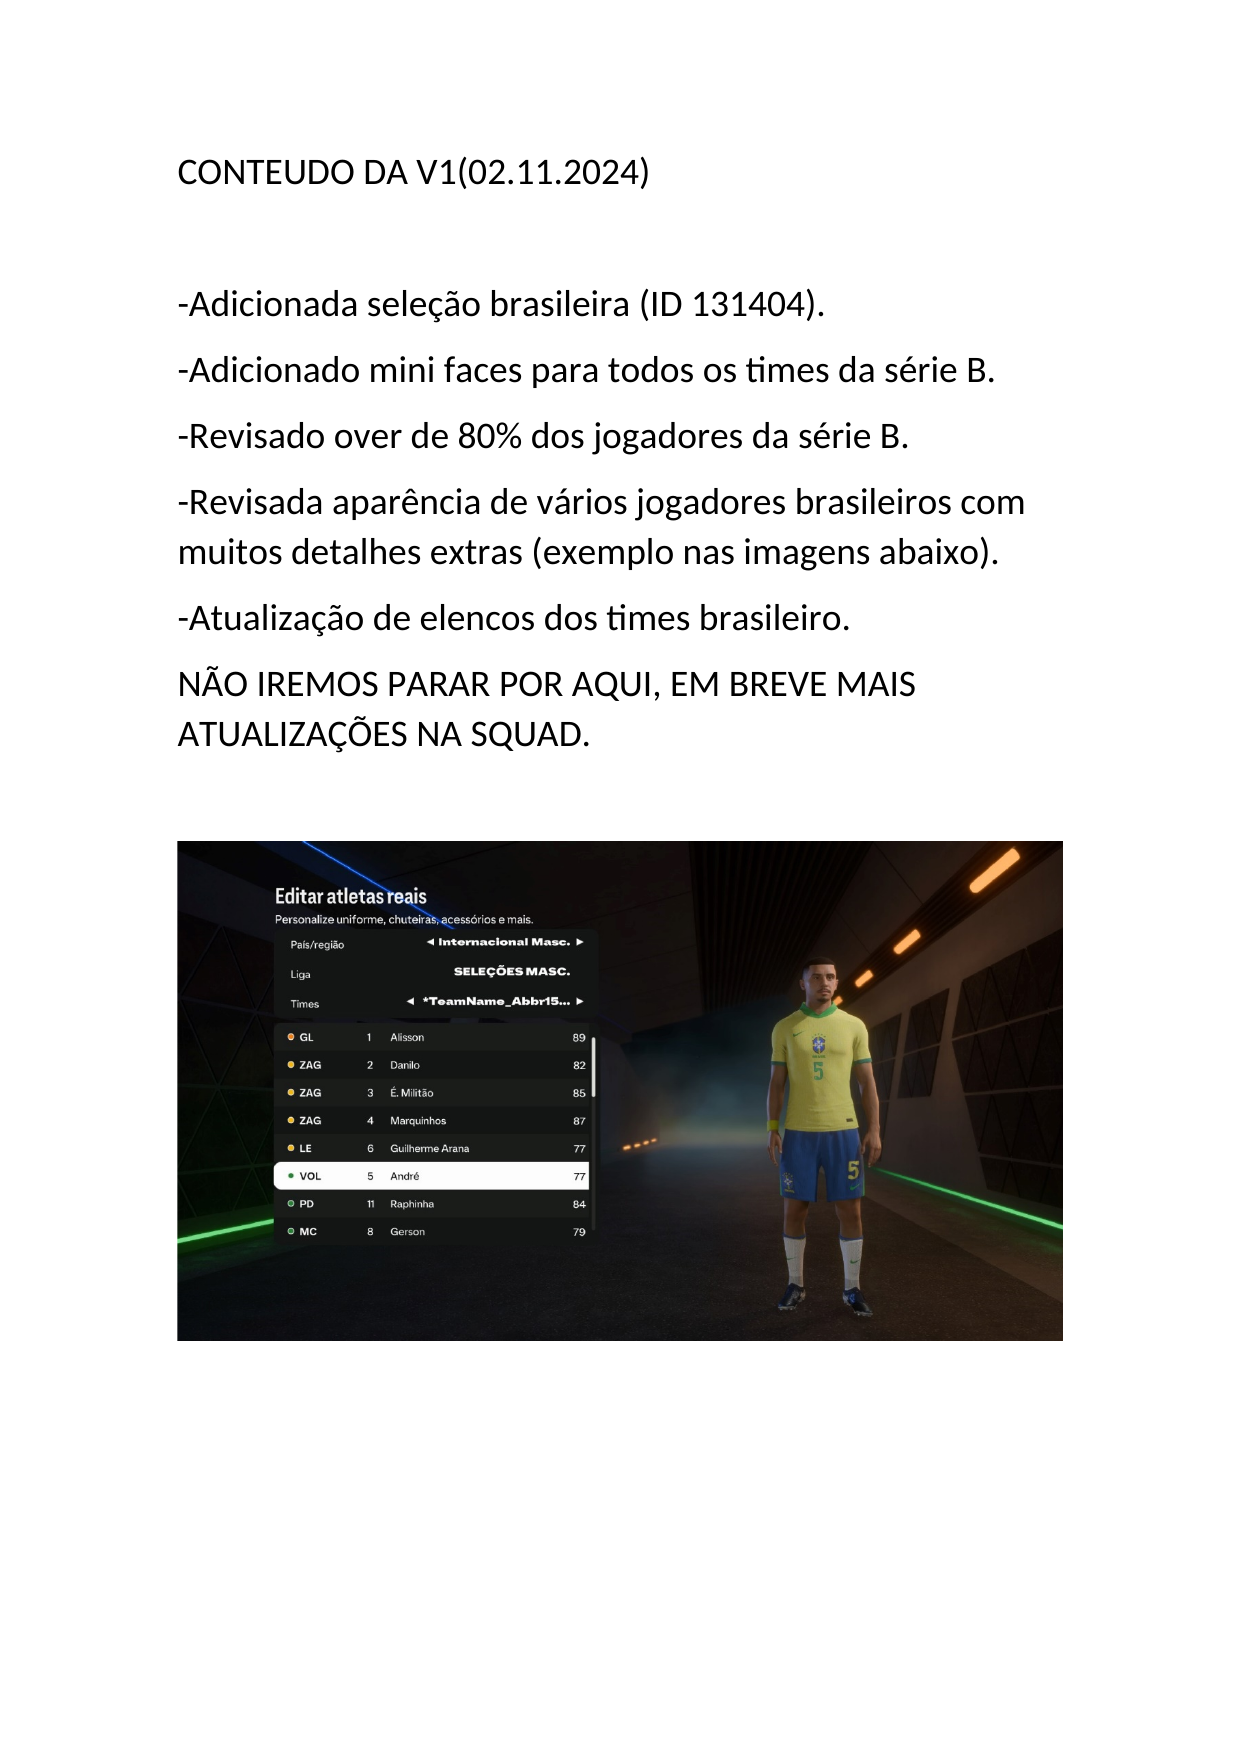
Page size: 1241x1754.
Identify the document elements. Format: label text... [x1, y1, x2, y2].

text NÃO IREMOS PARAR POR AQUI, EM BREVE MAIS ATUALIZAÇÕES NA SQUAD. [177, 660, 1063, 755]
picture [177, 841, 1063, 1341]
text -Adicionado mini faces para todos os times da série B. [177, 346, 1063, 392]
text -Revisado over de 80% dos jogadores da série B. [177, 412, 1063, 458]
text -Adicionada seleção brasileira (ID 131404). [177, 280, 1063, 326]
text CONTEUDO DA V1(02.11.2024) [177, 148, 1063, 193]
text -Atualização de elencos dos times brasileiro. [177, 594, 1063, 640]
text -Revisada aparência de vários jogadores brasileiros com muitos detalhes extras (exemplo nas imagens abaixo). [177, 478, 1063, 574]
